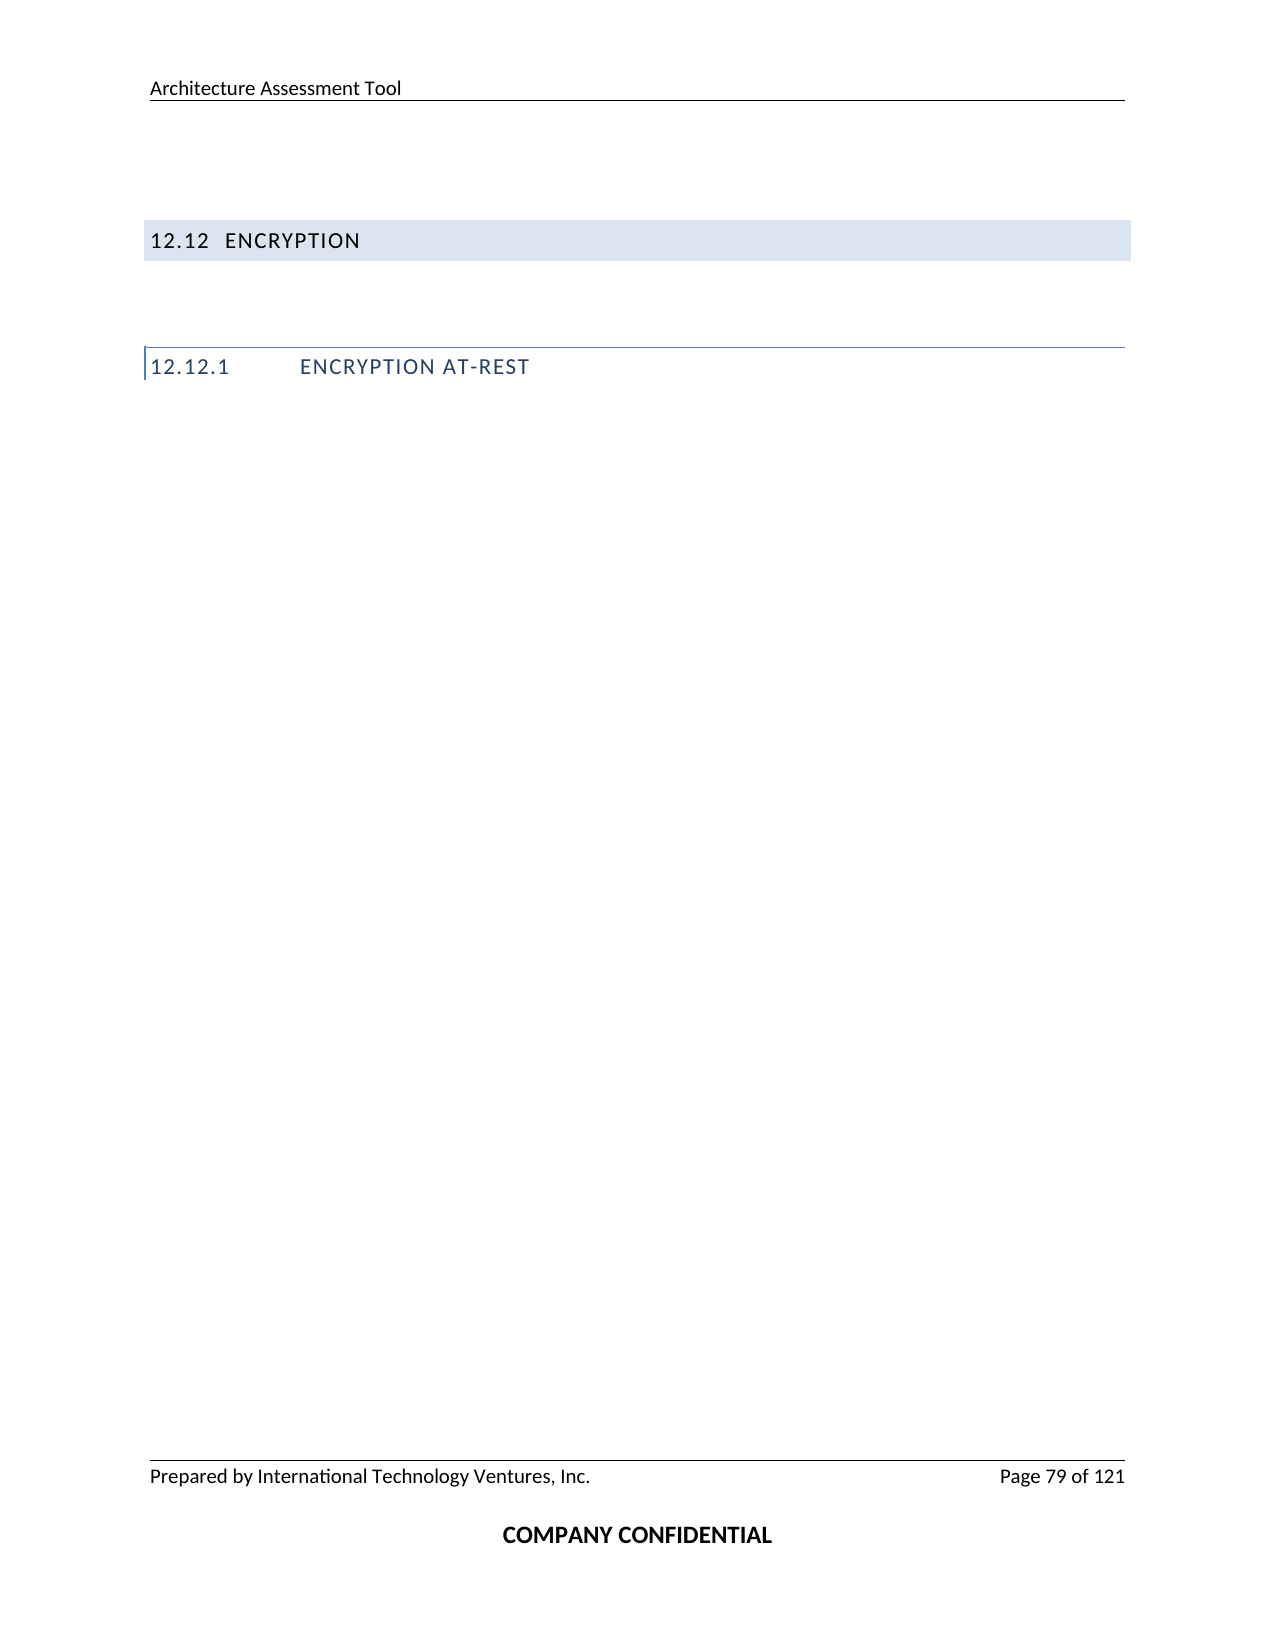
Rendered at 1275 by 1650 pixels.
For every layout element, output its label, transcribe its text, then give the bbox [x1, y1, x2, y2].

subtitle Encryption [150, 227, 1125, 255]
subtitle Encryption At-Rest [146, 348, 1125, 380]
